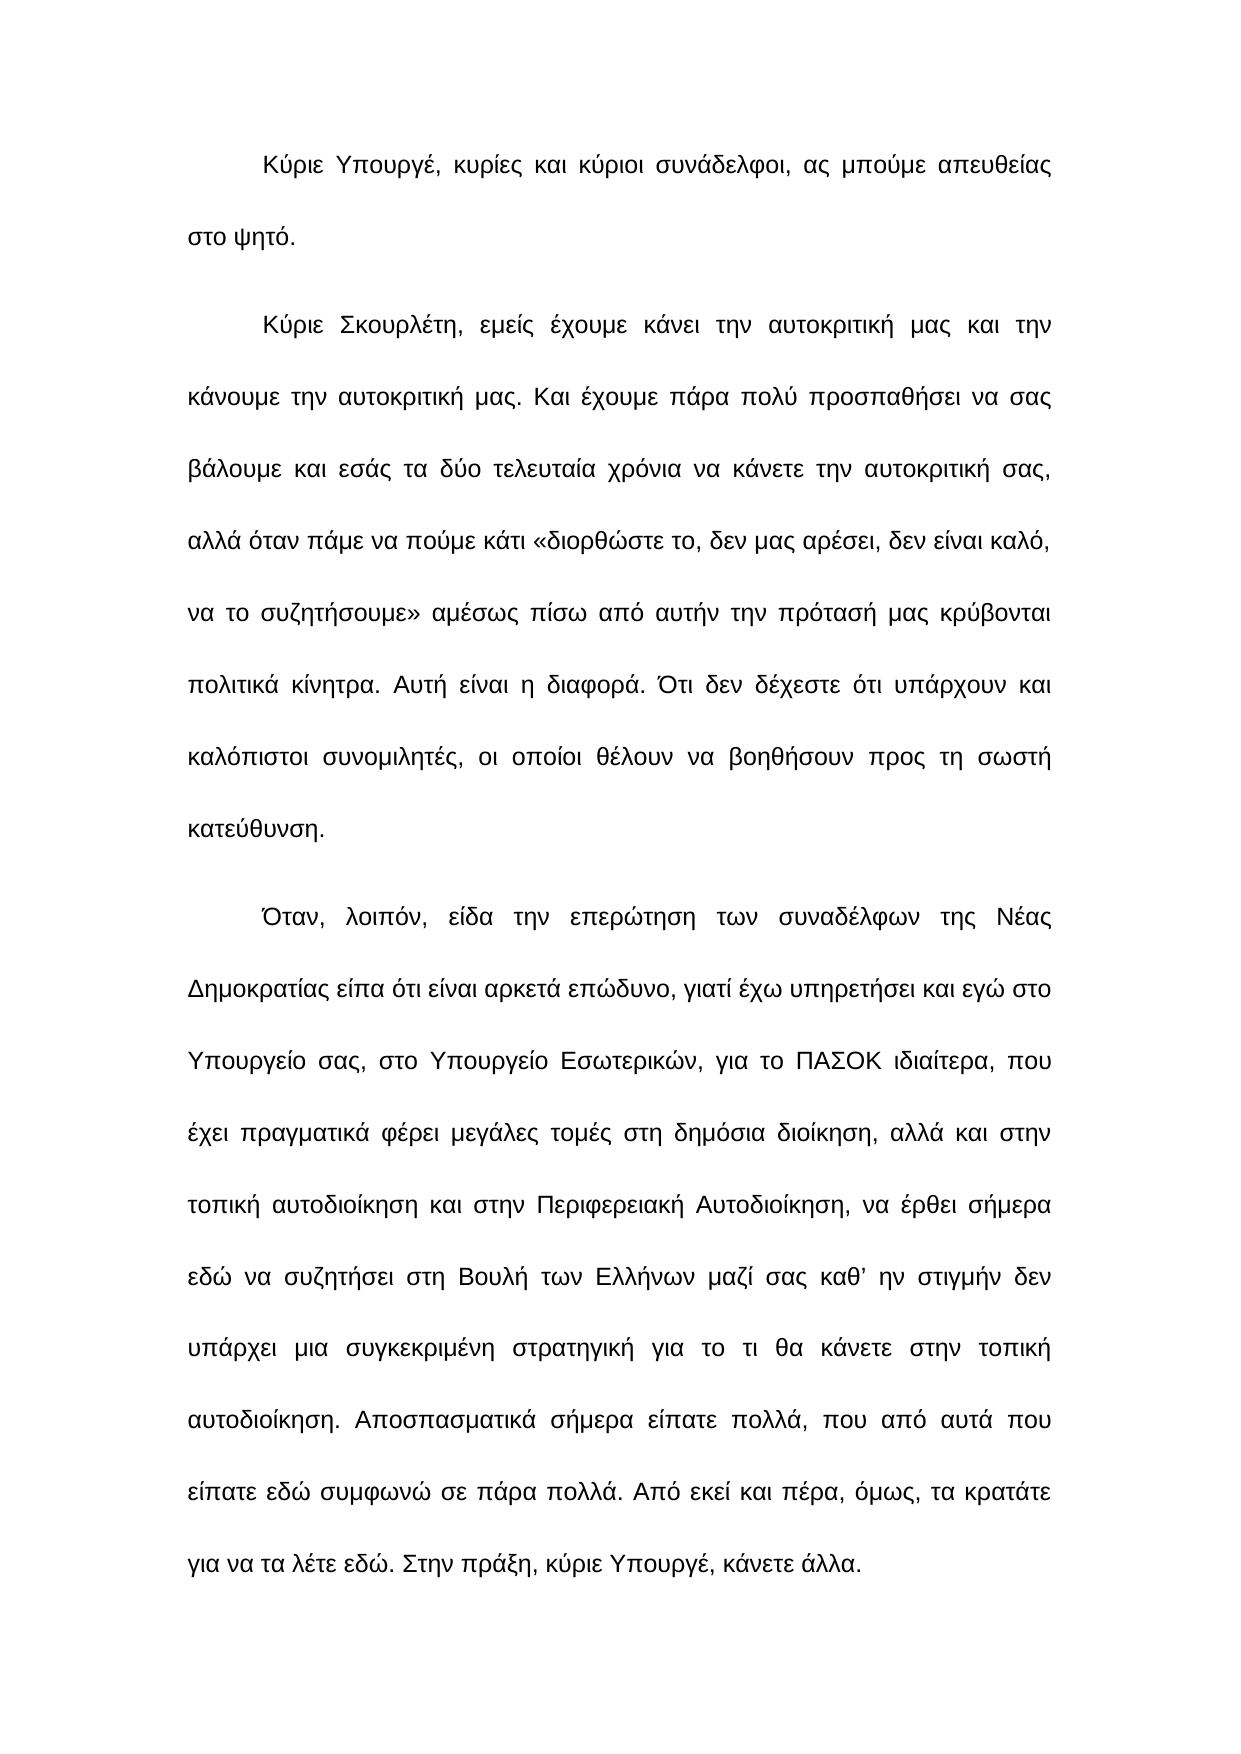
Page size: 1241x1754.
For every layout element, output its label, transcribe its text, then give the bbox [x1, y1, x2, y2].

text Όταν, λοιπόν, είδα την επερώτηση των συναδέλφων της Νέας Δημοκρατίας είπα ότι είναι αρκετά επώδυνο, γιατί έχω υπηρετήσει και εγώ στο Υπουργείο σας, στο Υπουργείο Εσωτερικών, για το ΠΑΣΟΚ ιδιαίτερα, που έχει πραγματικά φέρει μεγάλες τομές στη δημόσια διοίκηση, αλλά και στην τοπική αυτοδιοίκηση και στην Περιφερειακή Αυτοδιοίκηση, να έρθει σήμερα εδώ να συζητήσει στη Βουλή των Ελλήνων μαζί σας καθ’ ην στιγμήν δεν υπάρχει μια συγκεκριμένη στρατηγική για το τι θα κάνετε στην τοπική αυτοδιοίκηση. Αποσπασματικά σήμερα είπατε πολλά, που από αυτά που είπατε εδώ συμφωνώ σε πάρα πολλά. Από εκεί και πέρα, όμως, τα κρατάτε για να τα λέτε εδώ. Στην πράξη, κύριε Υπουργέ, κάνετε άλλα. [187, 902, 1053, 1578]
text Κύριε Υπουργέ, κυρίες και κύριοι συνάδελφοι, ας μπούμε απευθείας στο ψητό. [187, 150, 1053, 251]
text Κύριε Σκουρλέτη, εμείς έχουμε κάνει την αυτοκριτική μας και την κάνουμε την αυτοκριτική μας. Και έχουμε πάρα πολύ προσπαθήσει να σας βάλουμε και εσάς τα δύο τελευταία χρόνια να κάνετε την αυτοκριτική σας, αλλά όταν πάμε να πούμε κάτι «διορθώστε το, δεν μας αρέσει, δεν είναι καλό, να το συζητήσουμε» αμέσως πίσω από αυτήν την πρότασή μας κρύβονται πολιτικά κίνητρα. Αυτή είναι η διαφορά. Ότι δεν δέχεστε ότι υπάρχουν και καλόπιστοι συνομιλητές, οι οποίοι θέλουν να βοηθήσουν προς τη σωστή κατεύθυνση. [187, 310, 1053, 842]
